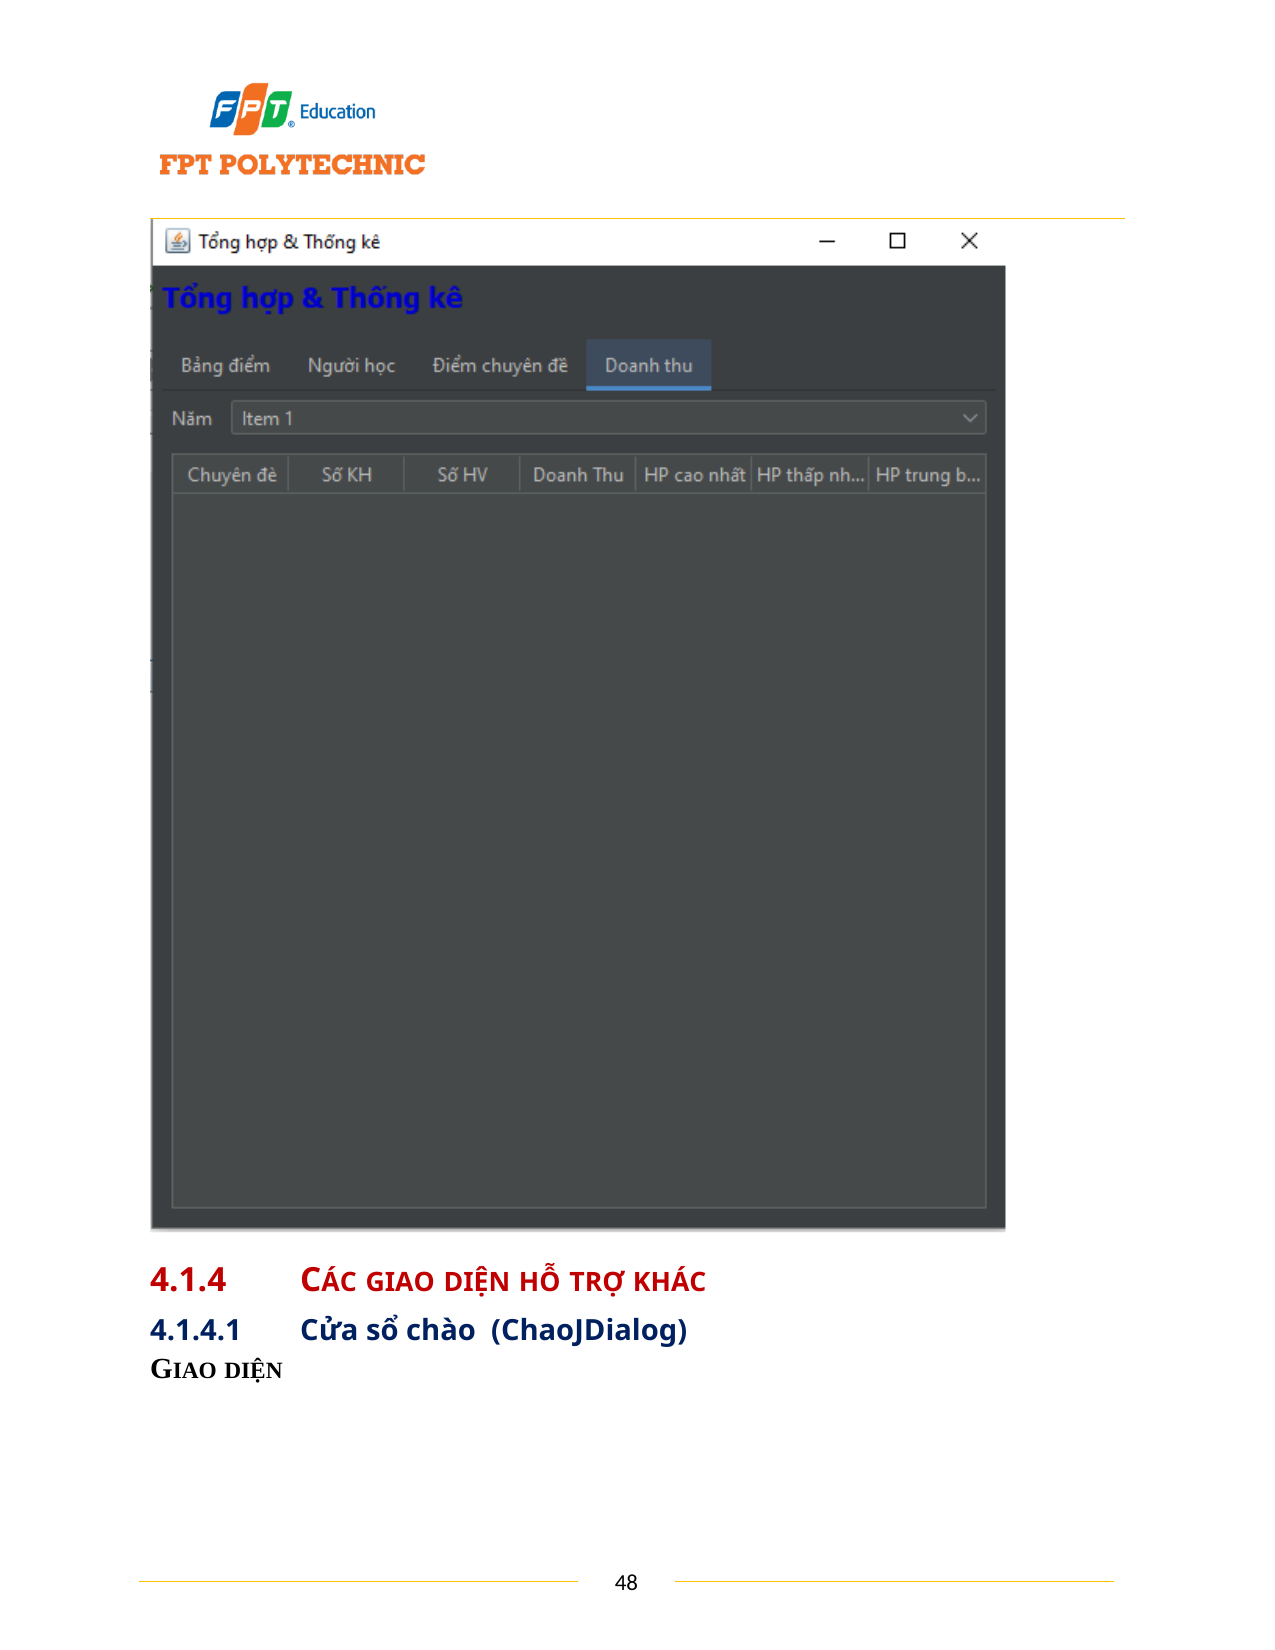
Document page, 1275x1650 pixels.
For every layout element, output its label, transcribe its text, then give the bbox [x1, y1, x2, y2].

subtitle Các giao diện hỗ trợ khác [150, 1256, 1125, 1301]
text Giao diện [150, 1352, 1125, 1385]
picture [150, 219, 1012, 1237]
subtitle Cửa sổ chào (ChaoJDialog) [150, 1309, 1125, 1348]
picture [150, 75, 434, 183]
